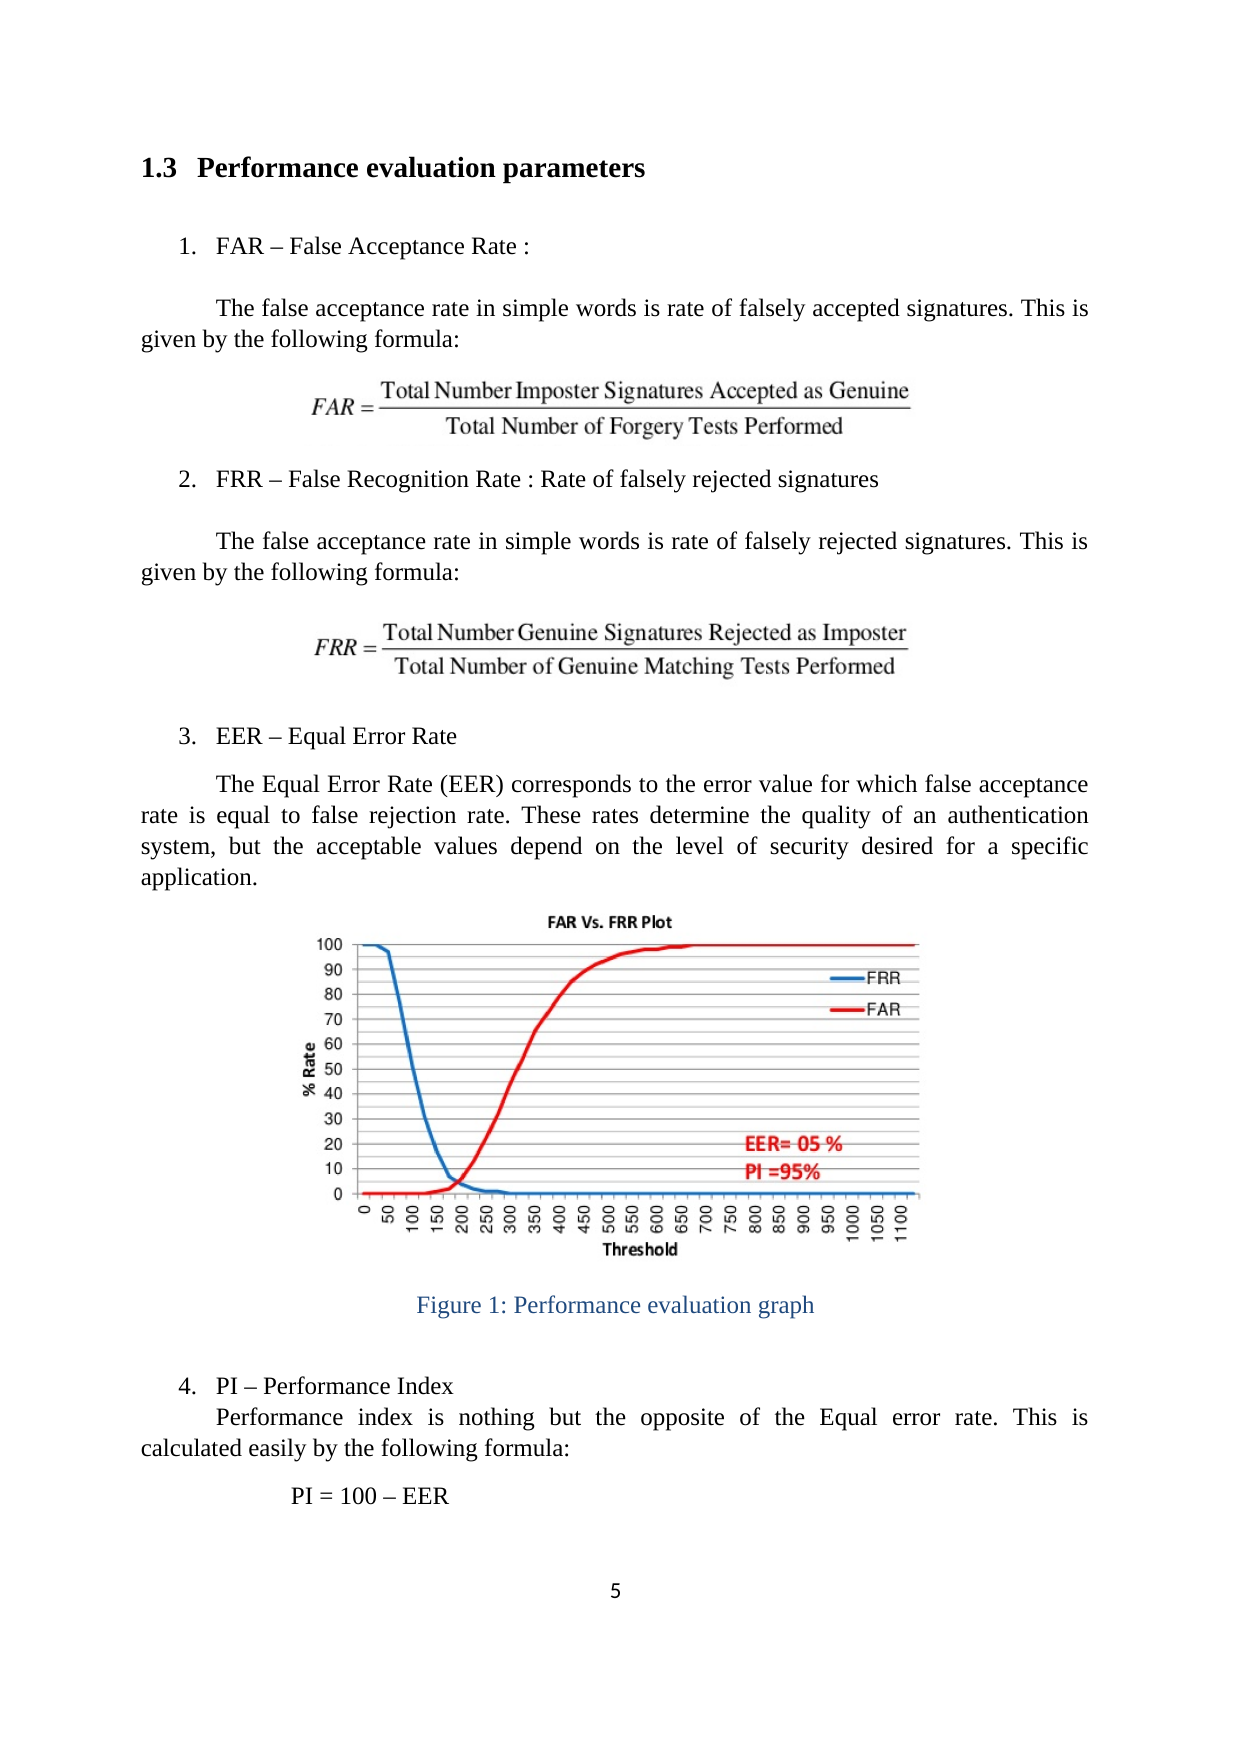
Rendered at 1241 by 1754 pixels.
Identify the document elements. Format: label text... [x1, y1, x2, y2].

subtitle Performance evaluation parameters [141, 150, 1090, 183]
text The Equal Error Rate (EER) corresponds to the error value for which false acceptance rate is equal to false rejection rate. These rates determine the quality of an authentication system, but the acceptable values depend on the level of security desired for a specific application. [141, 769, 1090, 891]
text Figure 1: Performance evaluation graph [141, 1290, 1090, 1319]
text PI = 100 – EER [216, 1481, 1090, 1509]
list FRR – False Recognition Rate : Rate of falsely rejected signatures [178, 464, 1090, 493]
list Performance index is nothing but the opposite of the Equal error rate. This is calculated easily by the following formula: [141, 1402, 1090, 1462]
picture [297, 909, 934, 1272]
list PI – Performance Index [178, 1371, 1090, 1400]
list EER – Equal Error Rate [178, 721, 1090, 750]
list The false acceptance rate in simple words is rate of falsely accepted signatures. This is given by the following formula: [141, 293, 1090, 353]
list The false acceptance rate in simple words is rate of falsely rejected signatures. This is given by the following formula: [141, 526, 1090, 586]
list FAR – False Acceptance Rate : [178, 231, 1090, 260]
